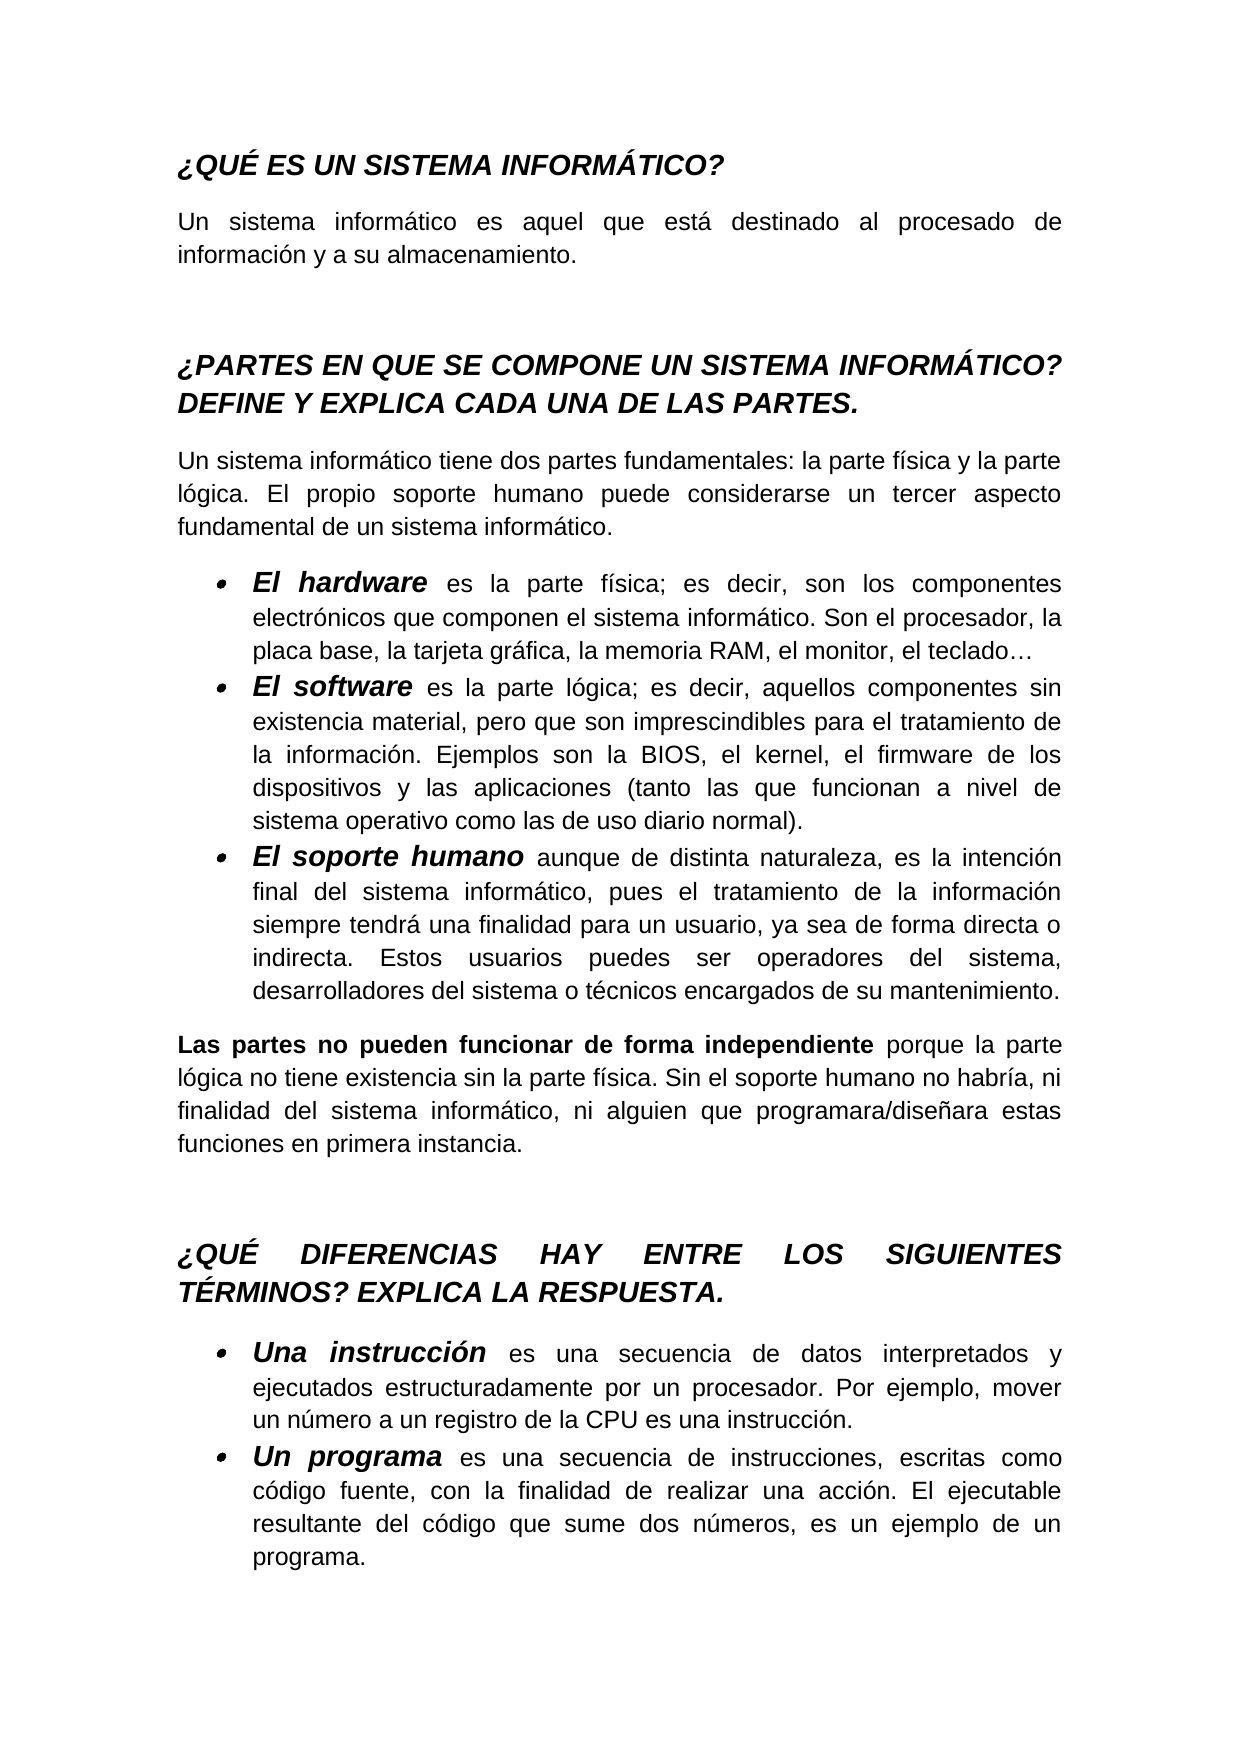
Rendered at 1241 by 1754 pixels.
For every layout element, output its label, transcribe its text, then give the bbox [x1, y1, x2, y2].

text Un sistema informático es aquel que está destinado al procesado de información y a su almacenamiento. [177, 207, 1063, 269]
text Las partes no pueden funcionar de forma independiente porque la parte lógica no tiene existencia sin la parte física. Sin el soporte humano no habría, ni finalidad del sistema informático, ni alguien que programara/diseñara estas funciones en primera instancia. [177, 1030, 1063, 1158]
text ¿QUÉ ES UN SISTEMA INFORMÁTICO? [177, 148, 1063, 181]
text ¿PARTES EN QUE SE COMPONE UN SISTEMA INFORMÁTICO? DEFINE Y EXPLICA CADA UNA DE LAS PARTES. [177, 348, 1063, 420]
list El hardware es la parte física; es decir, son los componentes electrónicos que componen el sistema informático. Son el procesador, la placa base, la tarjeta gráfica, la memoria RAM, el monitor, el teclado… [215, 566, 1063, 665]
list El software es la parte lógica; es decir, aquellos componentes sin existencia material, pero que son imprescindibles para el tratamiento de la información. Ejemplos son la BIOS, el kernel, el firmware de los dispositivos y las aplicaciones (tanto las que funcionan a nivel de sistema operativo como las de uso diario normal). [215, 669, 1063, 835]
text ¿QUÉ DIFERENCIAS HAY ENTRE LOS SIGUIENTES TÉRMINOS? EXPLICA LA RESPUESTA. [177, 1237, 1063, 1309]
list Una instrucción es una secuencia de datos interpretados y ejecutados estructuradamente por un procesador. Por ejemplo, mover un número a un registro de la CPU es una instrucción. [215, 1335, 1063, 1434]
list Un programa es una secuencia de instrucciones, escritas como código fuente, con la finalidad de realizar una acción. El ejecutable resultante del código que sume dos números, es un ejemplo de un programa. [215, 1438, 1063, 1571]
list El soporte humano aunque de distinta naturaleza, es la intención final del sistema informático, pues el tratamiento de la información siempre tendrá una finalidad para un usuario, ya sea de forma directa o indirecta. Estos usuarios puedes ser operadores del sistema, desarrolladores del sistema o técnicos encargados de su mantenimiento. [215, 839, 1063, 1005]
text Un sistema informático tiene dos partes fundamentales: la parte física y la parte lógica. El propio soporte humano puede considerarse un tercer aspecto fundamental de un sistema informático. [177, 446, 1063, 540]
